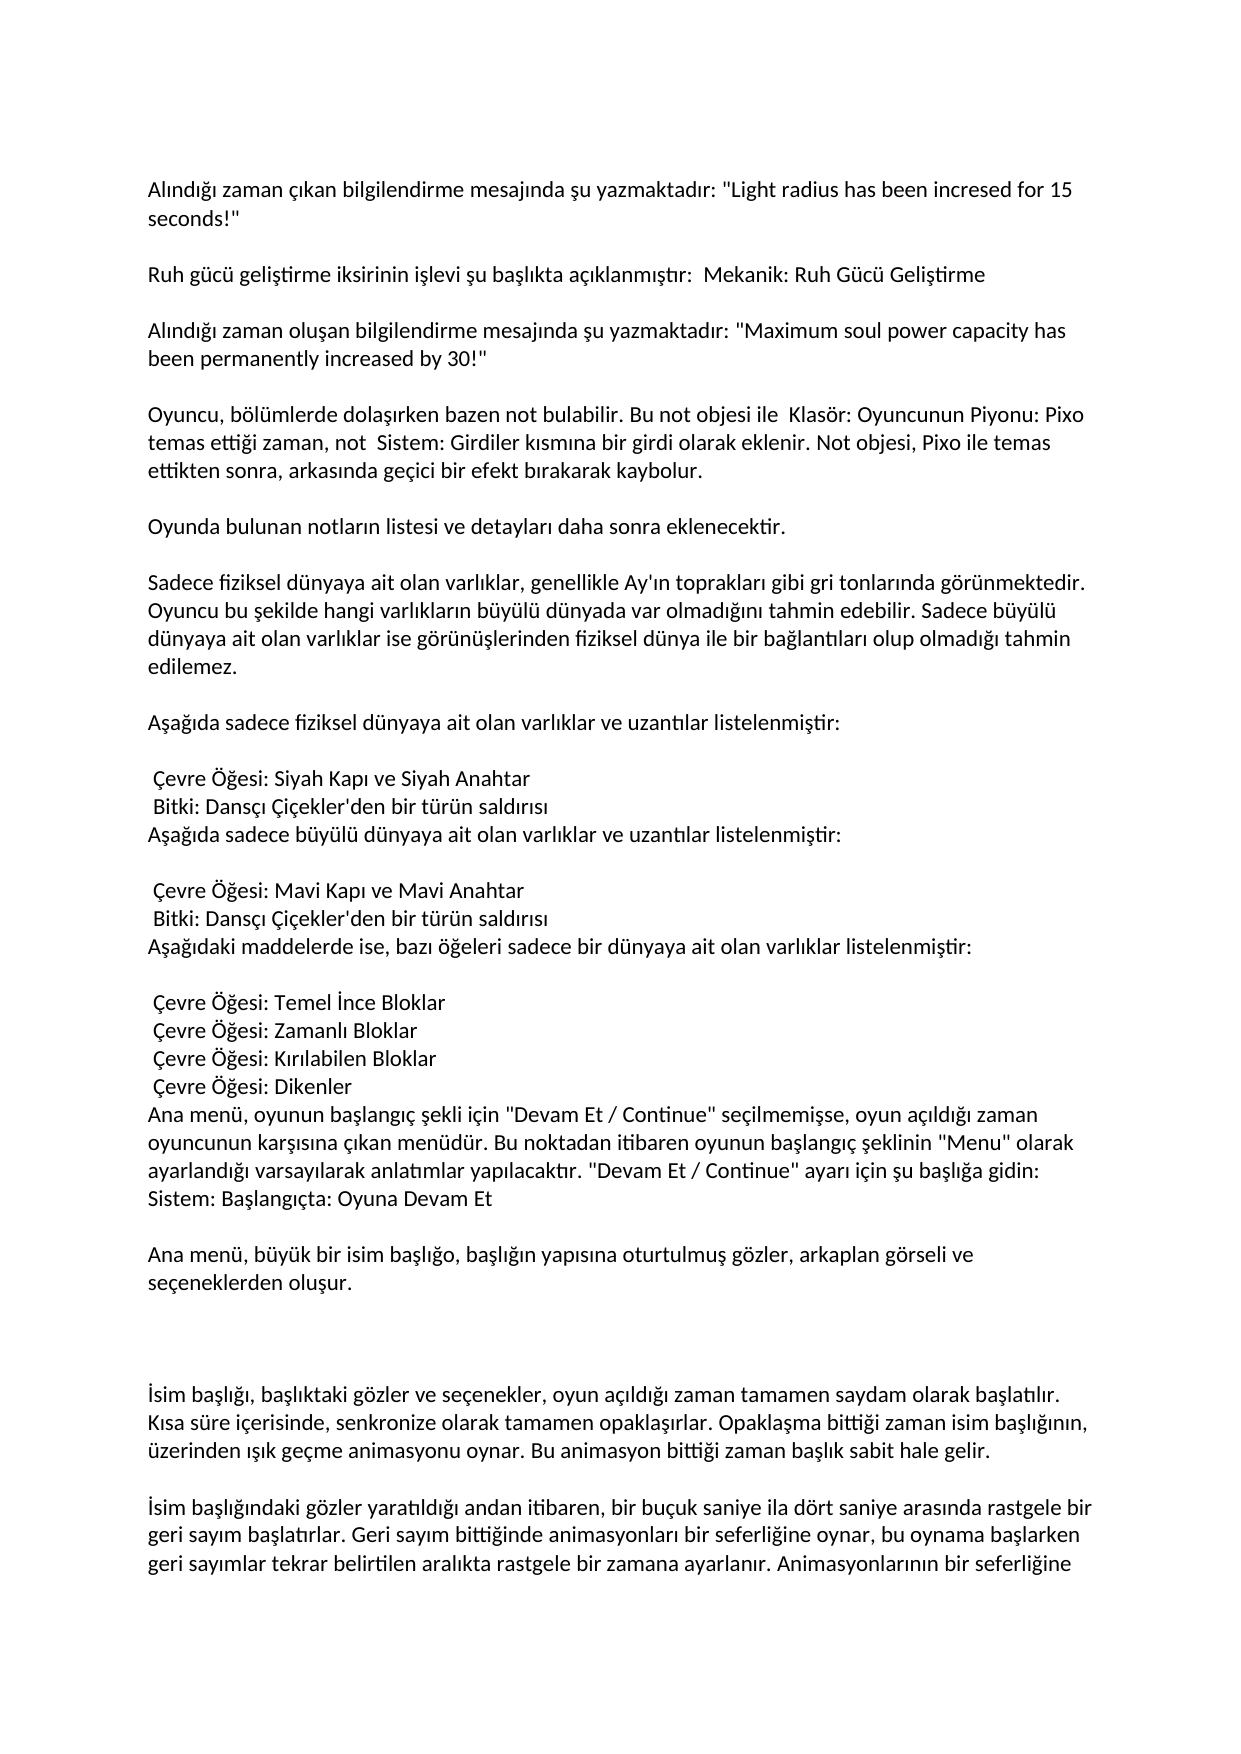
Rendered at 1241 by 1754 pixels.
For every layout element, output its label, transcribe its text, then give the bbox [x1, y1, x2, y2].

text Çevre Öğesi: Temel İnce Bloklar [148, 988, 1093, 1016]
text Aşağıda sadece büyülü dünyaya ait olan varlıklar ve uzantılar listelenmiştir: [148, 820, 1093, 848]
text Çevre Öğesi: Kırılabilen Bloklar [148, 1044, 1093, 1072]
text Çevre Öğesi: Mavi Kapı ve Mavi Anahtar [148, 876, 1093, 904]
text İsim başlığı, başlıktaki gözler ve seçenekler, oyun açıldığı zaman tamamen saydam olarak başlatılır. Kısa süre içerisinde, senkronize olarak tamamen opaklaşırlar. Opaklaşma bittiği zaman isim başlığının, üzerinden ışık geçme animasyonu oynar. Bu animasyon bittiği zaman başlık sabit hale gelir. [148, 1381, 1093, 1464]
text Bitki: Dansçı Çiçekler'den bir türün saldırısı [148, 904, 1093, 932]
text Aşağıdaki maddelerde ise, bazı öğeleri sadece bir dünyaya ait olan varlıklar listelenmiştir: [148, 932, 1093, 960]
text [148, 1493, 1093, 1577]
text Oyuncu, bölümlerde dolaşırken bazen not bulabilir. Bu not objesi ile Klasör: Oyuncunun Piyonu: Pixo temas ettiği zaman, not Sistem: Girdiler kısmına bir girdi olarak eklenir. Not objesi, Pixo ile temas ettikten sonra, arkasında geçici bir efekt bırakarak kaybolur. [148, 400, 1093, 484]
text Çevre Öğesi: Dikenler [148, 1072, 1093, 1100]
text Çevre Öğesi: Siyah Kapı ve Siyah Anahtar [148, 764, 1093, 792]
text Oyunda bulunan notların listesi ve detayları daha sonra eklenecektir. [148, 512, 1093, 540]
text Alındığı zaman çıkan bilgilendirme mesajında şu yazmaktadır: "Light radius has been incresed for 15 seconds!" [148, 176, 1093, 232]
text Ana menü, büyük bir isim başlığo, başlığın yapısına oturtulmuş gözler, arkaplan görseli ve seçeneklerden oluşur. [148, 1240, 1093, 1296]
text Aşağıda sadece fiziksel dünyaya ait olan varlıklar ve uzantılar listelenmiştir: [148, 708, 1093, 736]
text Alındığı zaman oluşan bilgilendirme mesajında şu yazmaktadır: "Maximum soul power capacity has been permanently increased by 30!" [148, 316, 1093, 372]
text Ruh gücü geliştirme iksirinin işlevi şu başlıkta açıklanmıştır: Mekanik: Ruh Gücü Geliştirme [148, 260, 1093, 288]
text Çevre Öğesi: Zamanlı Bloklar [148, 1016, 1093, 1044]
text Sadece fiziksel dünyaya ait olan varlıklar, genellikle Ay'ın toprakları gibi gri tonlarında görünmektedir. Oyuncu bu şekilde hangi varlıkların büyülü dünyada var olmadığını tahmin edebilir. Sadece büyülü dünyaya ait olan varlıklar ise görünüşlerinden fiziksel dünya ile bir bağlantıları olup olmadığı tahmin edilemez. [148, 568, 1093, 680]
text Bitki: Dansçı Çiçekler'den bir türün saldırısı [148, 792, 1093, 820]
text Ana menü, oyunun başlangıç şekli için "Devam Et / Continue" seçilmemişse, oyun açıldığı zaman oyuncunun karşısına çıkan menüdür. Bu noktadan itibaren oyunun başlangıç şeklinin "Menu" olarak ayarlandığı varsayılarak anlatımlar yapılacaktır. "Devam Et / Continue" ayarı için şu başlığa gidin: Sistem: Başlangıçta: Oyuna Devam Et [148, 1100, 1093, 1212]
